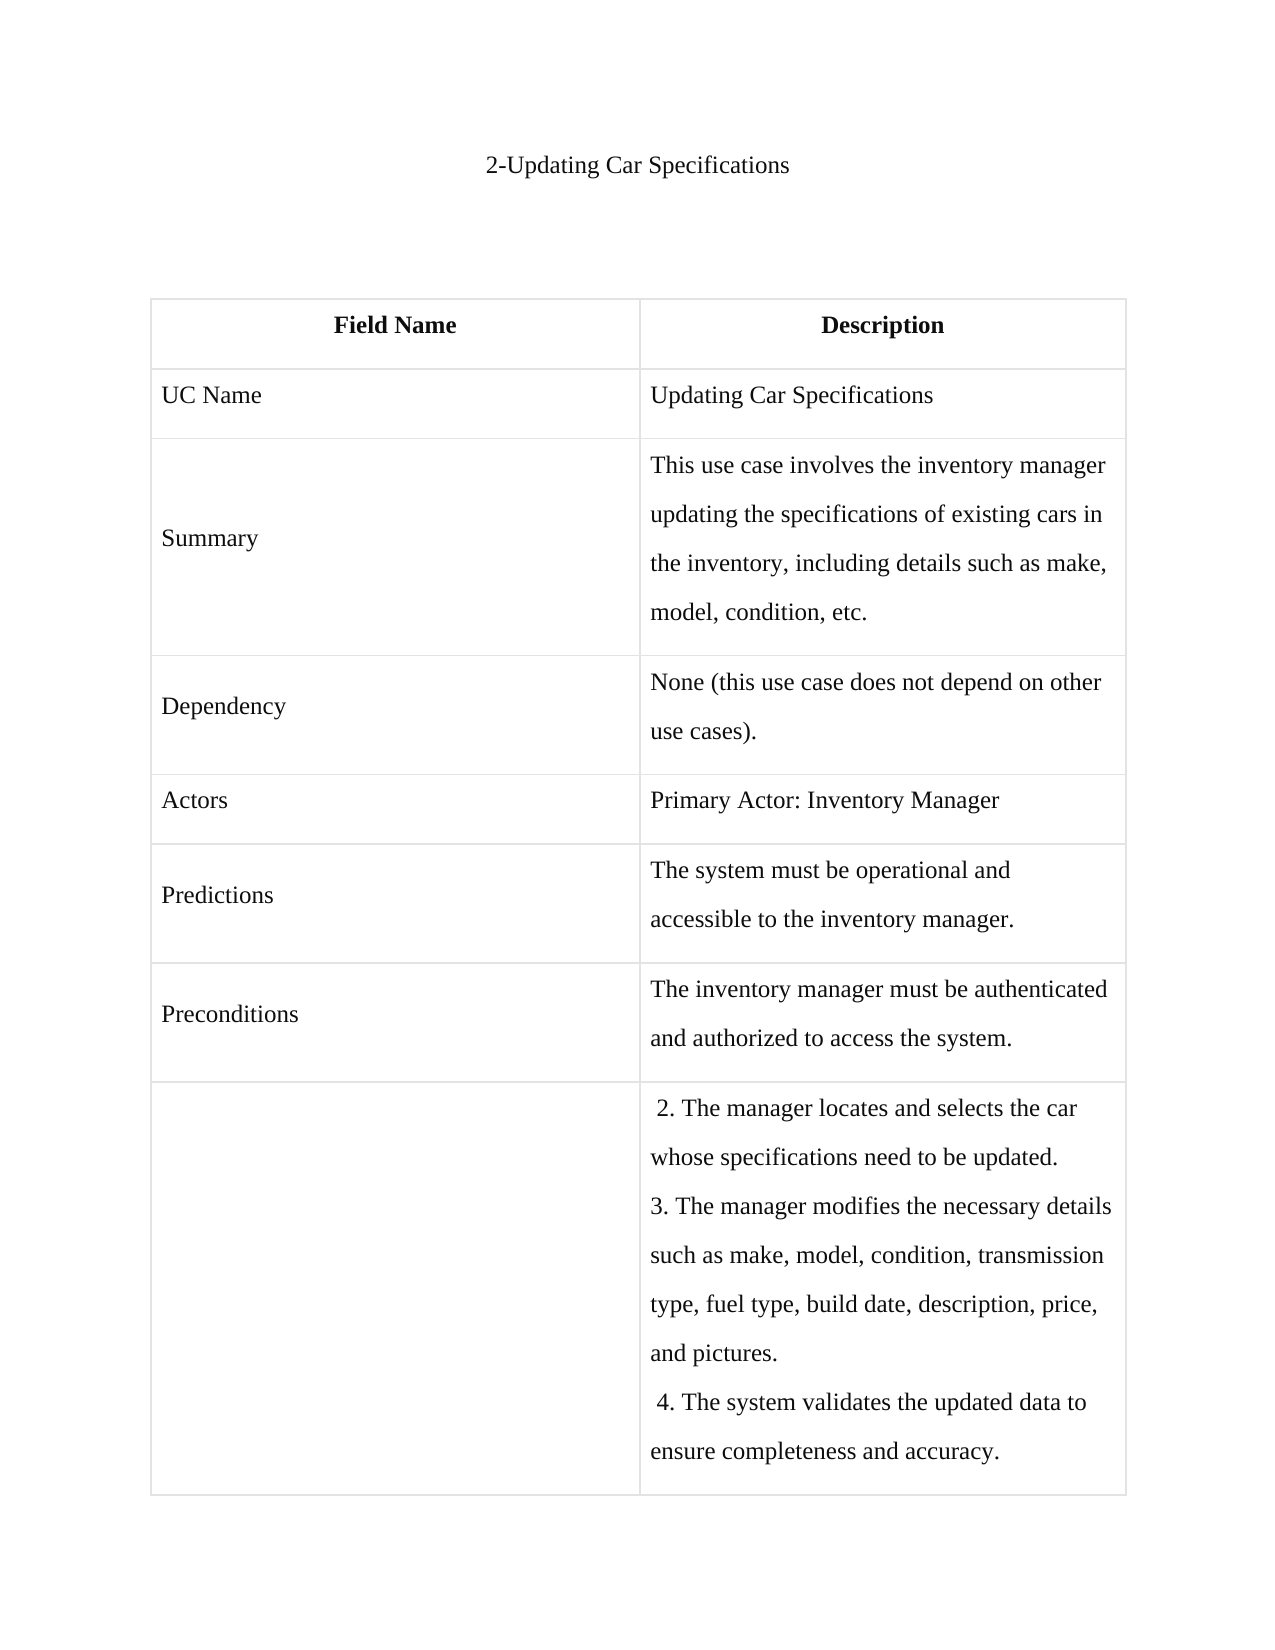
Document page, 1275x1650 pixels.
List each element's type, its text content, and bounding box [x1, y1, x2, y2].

table_header Description [641, 300, 1125, 368]
table_header Field Name [152, 300, 639, 368]
text 2-Updating Car Specifications [150, 150, 1125, 179]
table_cell The system must be operational and accessible to the inventory manager. [641, 845, 1125, 962]
table_cell Preconditions [152, 964, 639, 1081]
table_cell Actors [152, 775, 639, 843]
table_cell UC Name [152, 370, 639, 438]
table_cell [152, 1083, 639, 1494]
table_cell Updating Car Specifications [641, 370, 1125, 438]
table_cell This use case involves the inventory manager updating the specifications of existing cars in the inventory, including details such as make, model, condition, etc. [641, 439, 1125, 655]
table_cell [641, 1083, 1125, 1494]
table_cell Primary Actor: Inventory Manager [641, 775, 1125, 843]
table_cell Dependency [152, 656, 639, 773]
table_cell None (this use case does not depend on other use cases). [641, 656, 1125, 773]
table_cell Predictions [152, 845, 639, 962]
table_cell The inventory manager must be authenticated and authorized to access the system. [641, 964, 1125, 1081]
table_cell Summary [152, 439, 639, 655]
